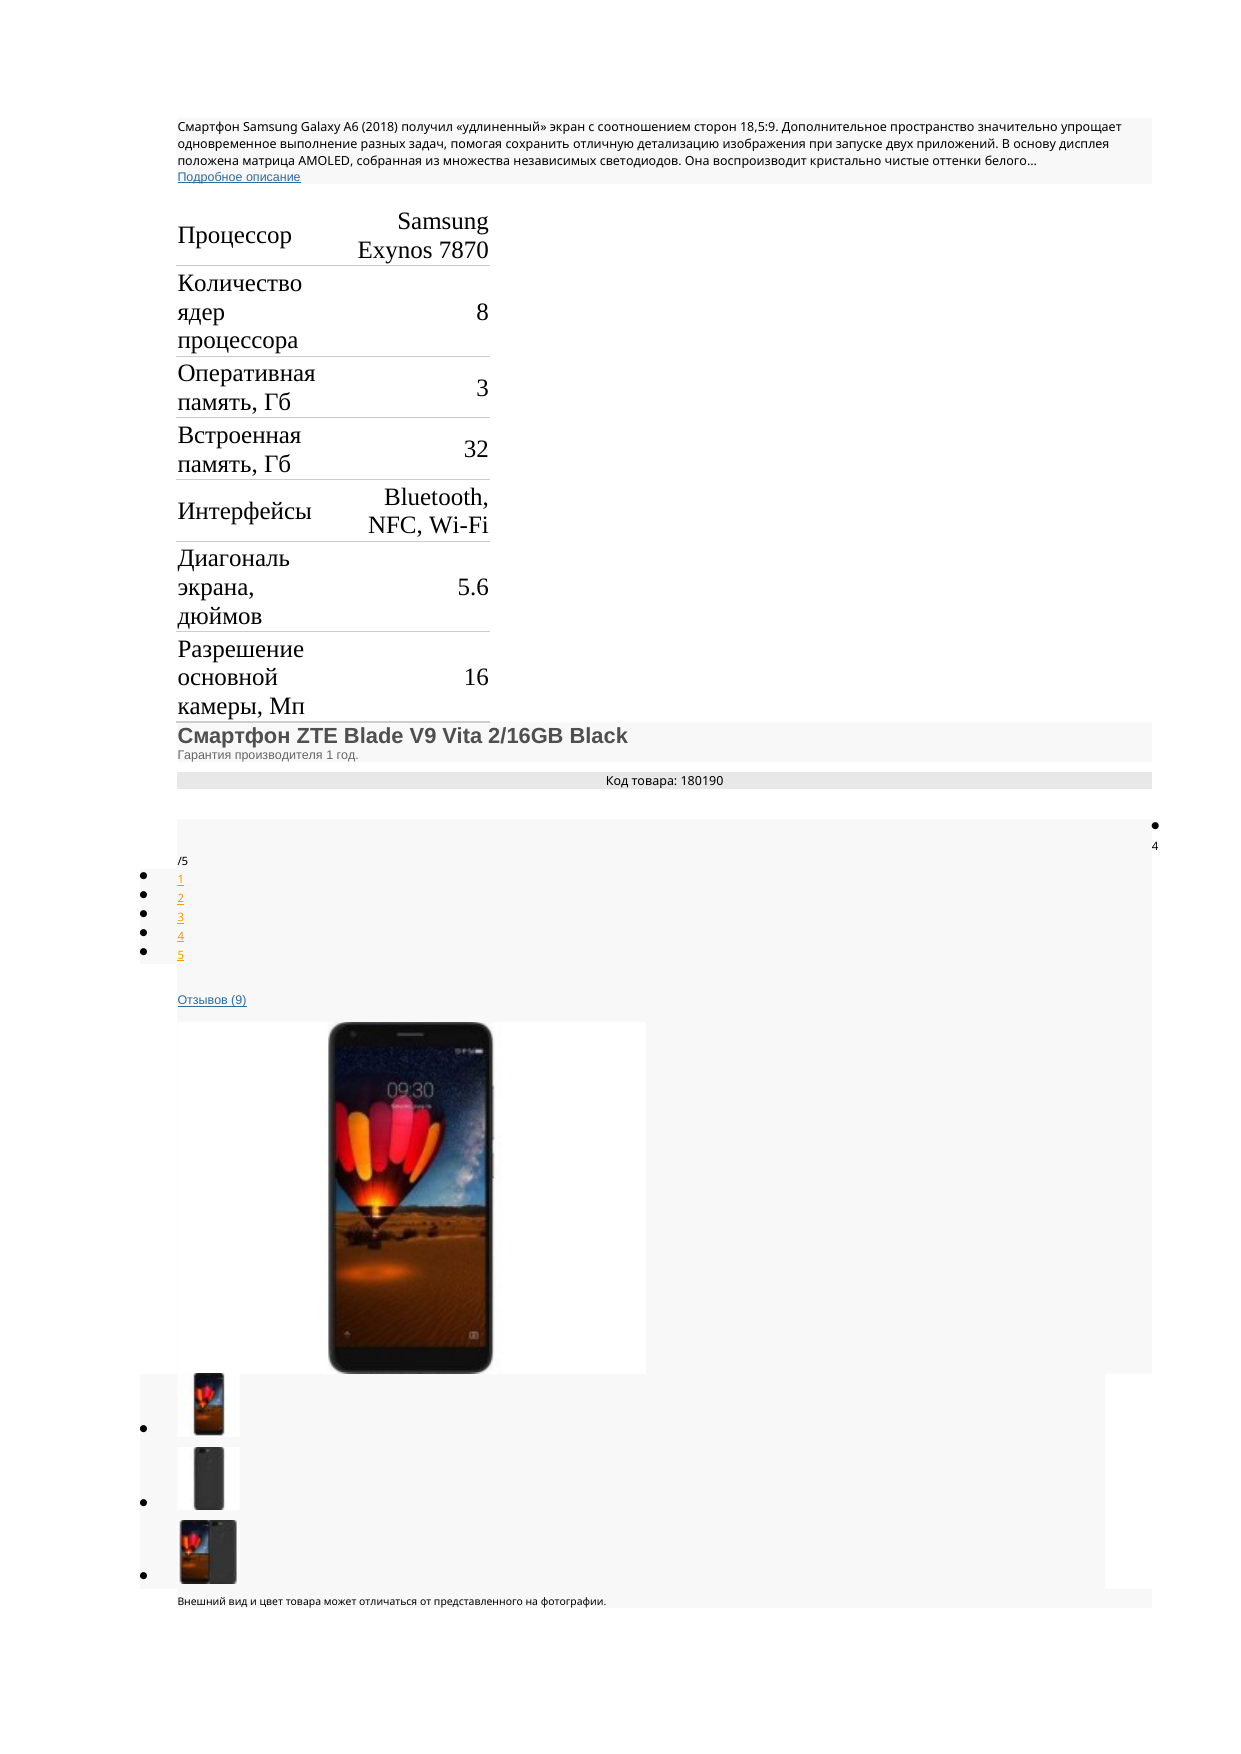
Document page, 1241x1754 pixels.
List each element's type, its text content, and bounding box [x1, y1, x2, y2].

text Отзывов (9) [177, 993, 1152, 1007]
list 4/5 [177, 819, 1152, 869]
text Внешний вид и цвет товара может отличаться от представленного на фотографии. [177, 1594, 1152, 1608]
list 3 [140, 907, 1152, 926]
text Смартфон Samsung Galaxy A6 (2018) получил «удлиненный» экран с соотношением сторон 18,5:9. Дополнительное пространство значительно упрощает одновременное выполнение разных задач, помогая сохранить отличную детализацию изображения при запуске двух приложений. В основу дисплея положена матрица AMOLED, собранная из множества независимых светодиодов. Она воспроизводит кристально чистые оттенки белого… [177, 118, 1152, 169]
list 5 [140, 945, 1152, 964]
table_cell Встроенная память, Гб [176, 418, 333, 479]
picture [177, 1520, 240, 1584]
table_header Samsung Exynos 7870 [334, 205, 490, 265]
picture [177, 1022, 646, 1437]
table_cell Bluetooth, NFC, Wi-Fi [334, 480, 490, 541]
text Код товара: 180190 [177, 772, 1152, 789]
table_cell 16 [334, 632, 490, 721]
table_cell 32 [334, 418, 490, 479]
list 4 [140, 926, 1152, 945]
text Гарантия производителя 1 год. [177, 748, 1152, 762]
table_header Процессор [176, 205, 333, 265]
table_cell 8 [334, 266, 490, 356]
table_cell Количество ядер процессора [176, 266, 333, 356]
picture [177, 1447, 240, 1510]
table_cell Интерфейсы [176, 480, 333, 541]
text Смартфон ZTE Blade V9 Vita 2/16GB Black [177, 722, 1152, 748]
list 2 [140, 888, 1152, 907]
table_cell Разрешение основной камеры, Мп [176, 632, 333, 721]
table_cell 3 [334, 357, 490, 417]
list 1 [140, 869, 1152, 888]
table_cell Диагональ экрана, дюймов [176, 542, 333, 631]
table_cell Оперативная память, Гб [176, 357, 333, 417]
table_cell 5.6 [334, 542, 490, 631]
text Подробное описание [177, 169, 1152, 184]
